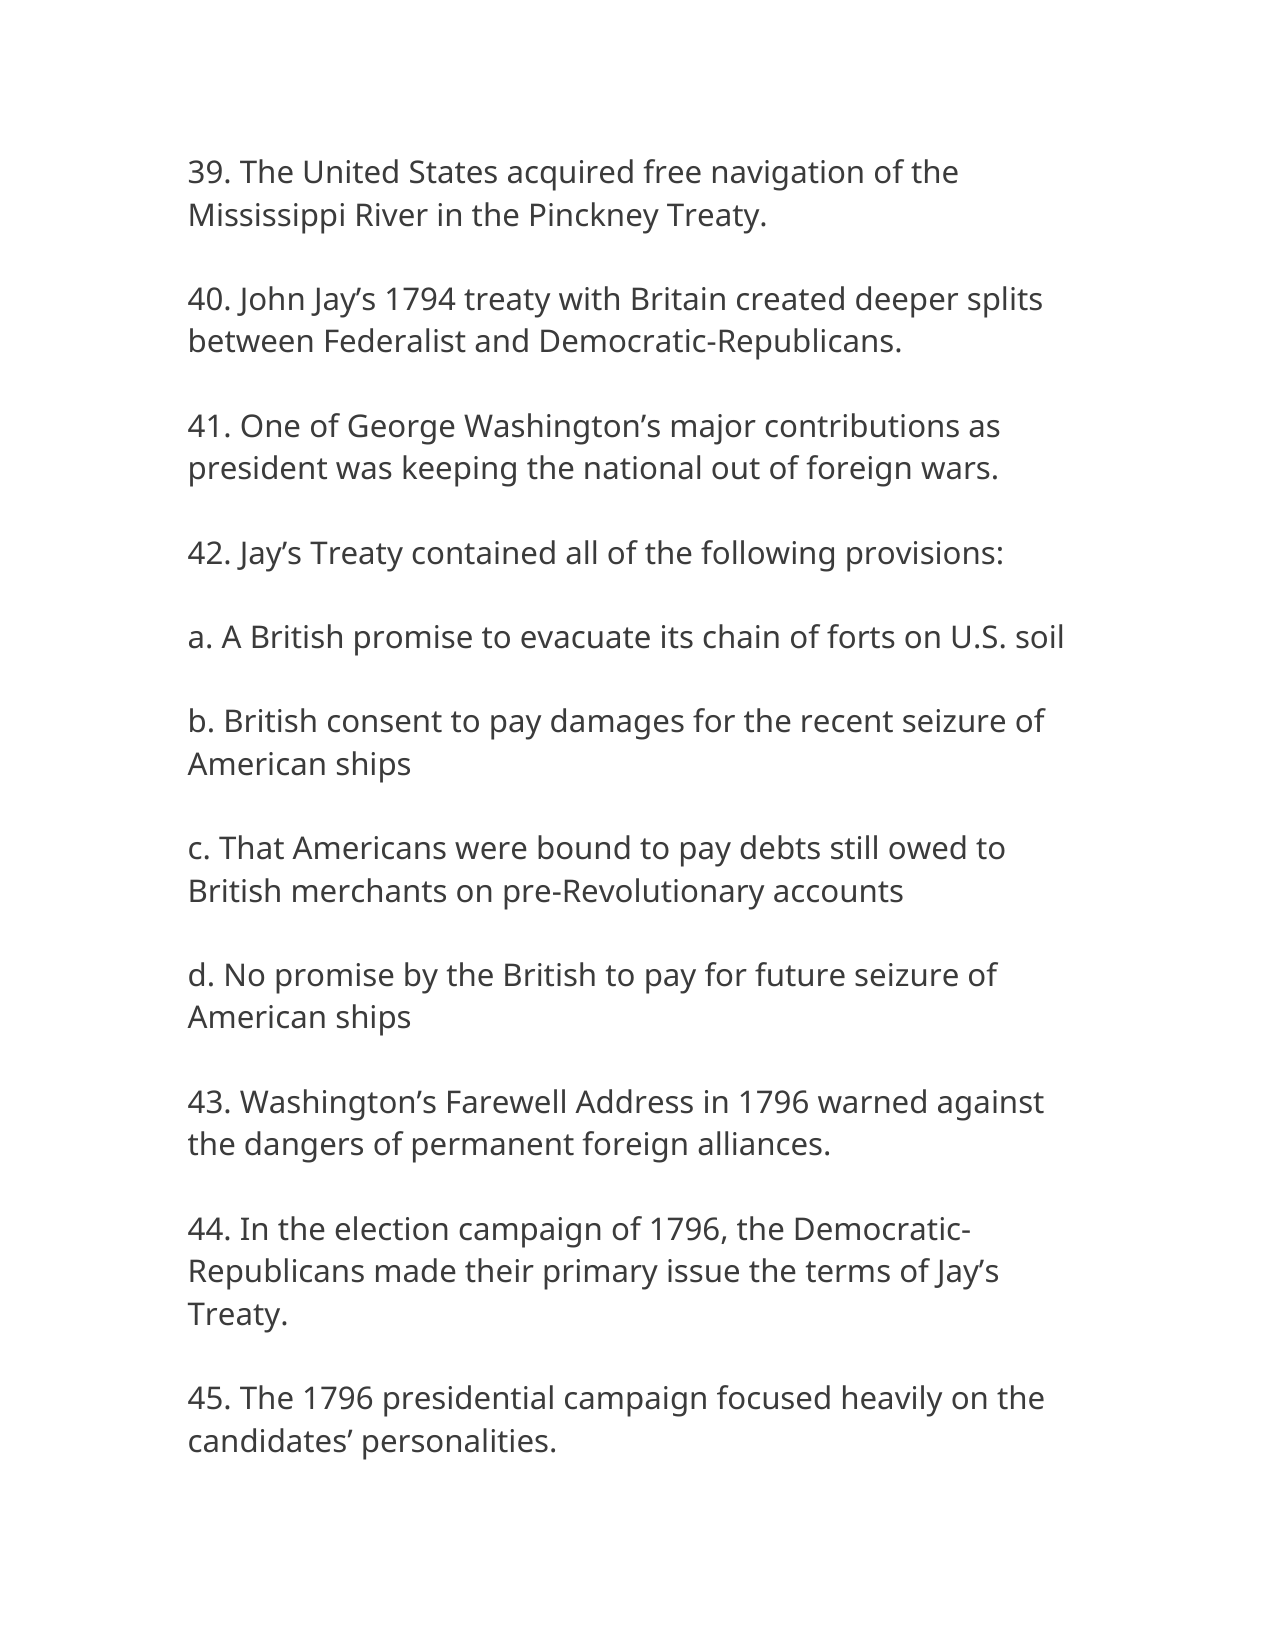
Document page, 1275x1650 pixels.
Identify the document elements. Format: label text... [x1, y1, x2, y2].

text 41. One of George Washington’s major contributions as president was keeping the national out of foreign wars. [187, 404, 1087, 489]
text 40. John Jay’s 1794 treaty with Britain created deeper splits between Federalist and Democratic-Republicans. [187, 277, 1087, 362]
text c. That Americans were bound to pay debts still owed to British merchants on pre-Revolutionary accounts [187, 826, 1087, 911]
text a. A British promise to evacuate its chain of forts on U.S. soil [187, 615, 1087, 657]
text b. British consent to pay damages for the recent seizure of American ships [187, 699, 1087, 784]
text 44. In the election campaign of 1796, the Democratic-Republicans made their primary issue the terms of Jay’s Treaty. [187, 1207, 1087, 1334]
text 39. The United States acquired free navigation of the Mississippi River in the Pinckney Treaty. [187, 150, 1087, 235]
text 43. Washington’s Farewell Address in 1796 warned against the dangers of permanent foreign alliances. [187, 1080, 1087, 1165]
text d. No promise by the British to pay for future seizure of American ships [187, 953, 1087, 1038]
text 45. The 1796 presidential campaign focused heavily on the candidates’ personalities. [187, 1376, 1087, 1461]
text 42. Jay’s Treaty contained all of the following provisions: [187, 531, 1087, 573]
